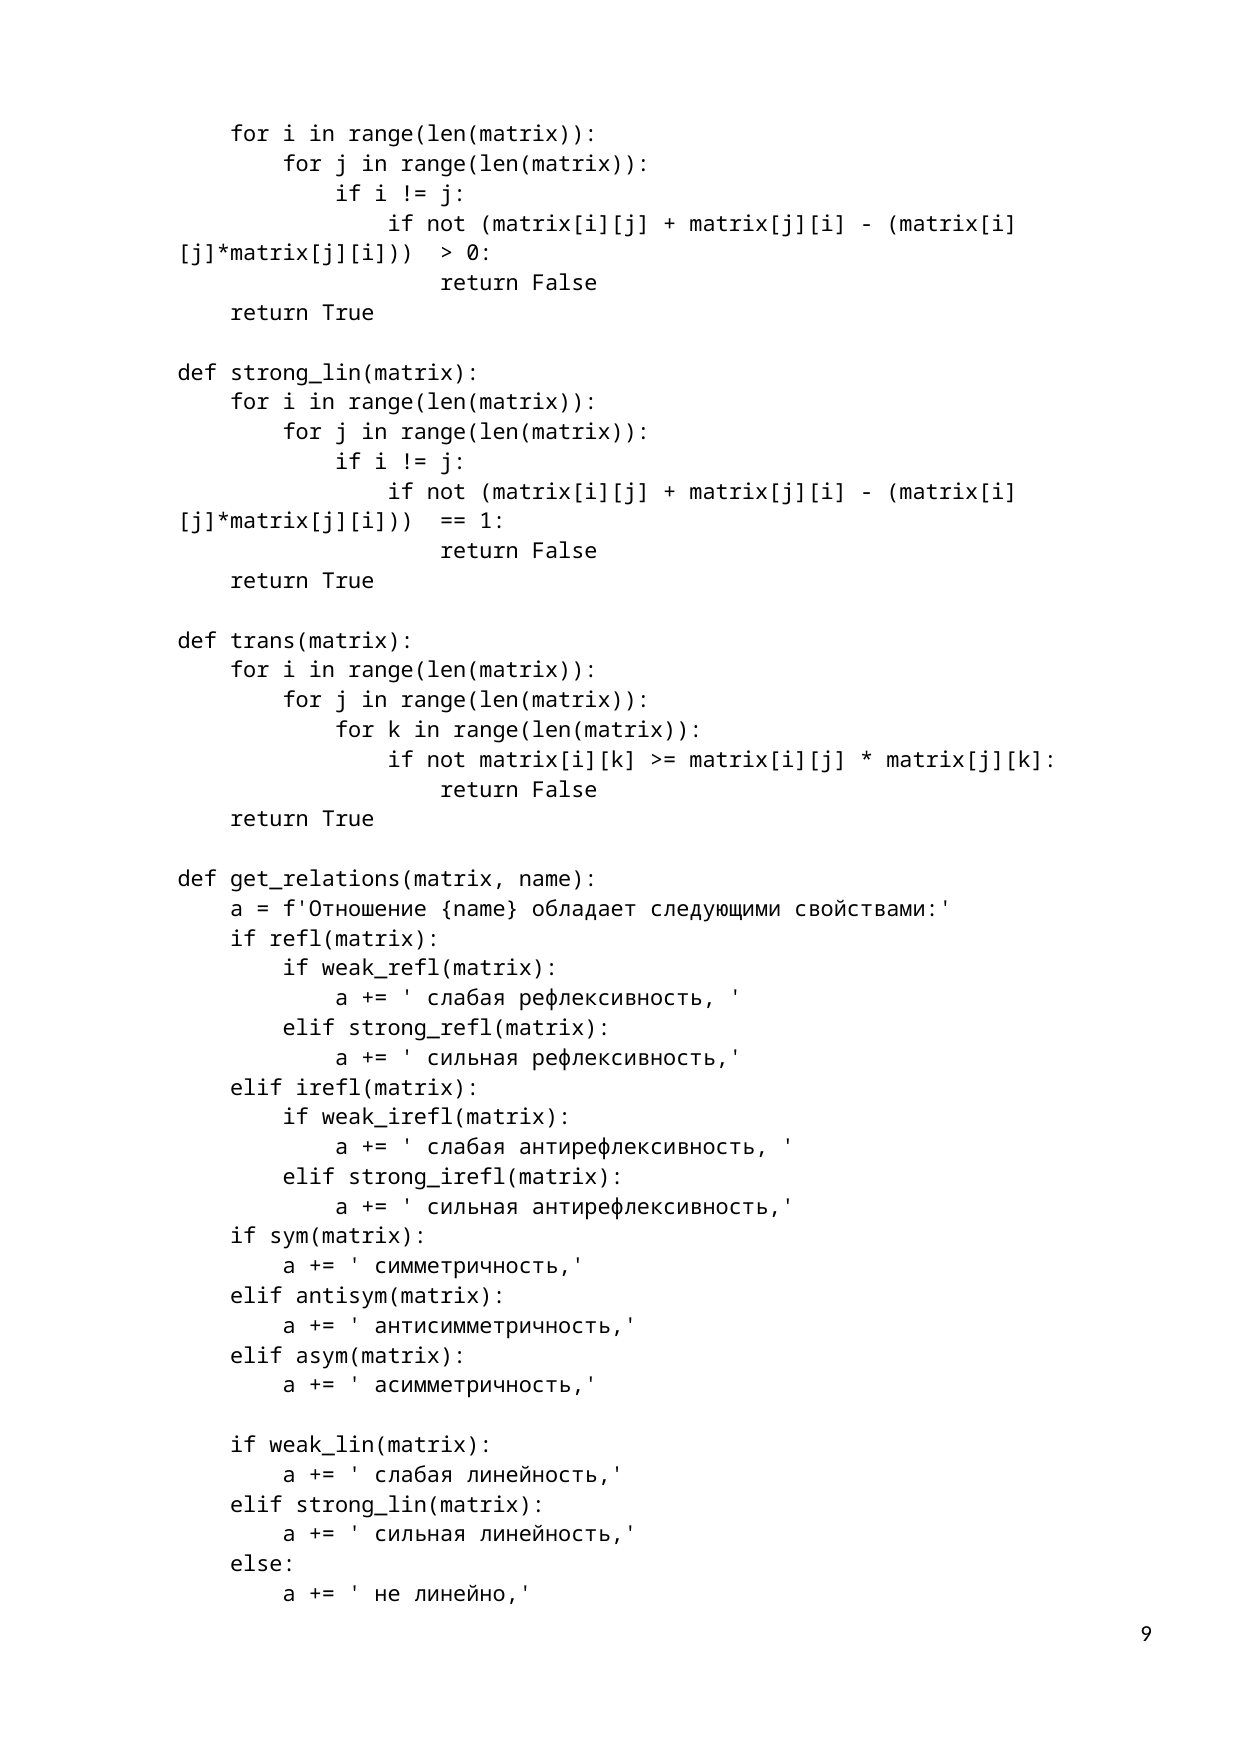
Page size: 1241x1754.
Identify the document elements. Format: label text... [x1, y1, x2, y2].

text if refl(matrix): [177, 922, 1152, 952]
text a += ' слабая линейность,' [177, 1459, 1152, 1488]
text if i != j: [177, 178, 1152, 207]
text if weak_refl(matrix): [177, 952, 1152, 982]
text elif strong_lin(matrix): [177, 1488, 1152, 1518]
text if sym(matrix): [177, 1220, 1152, 1250]
text for j in range(len(matrix)): [177, 148, 1152, 178]
text if not (matrix[i][j] + matrix[j][i] - (matrix[i][j]*matrix[j][i])) == 1: [177, 476, 1152, 535]
text a += ' слабая антирефлексивность, ' [177, 1131, 1152, 1161]
text for j in range(len(matrix)): [177, 684, 1152, 714]
text a += ' симметричность,' [177, 1250, 1152, 1280]
text else: [177, 1548, 1152, 1578]
text for j in range(len(matrix)): [177, 416, 1152, 446]
text def trans(matrix): [177, 624, 1152, 654]
text return True [177, 803, 1152, 833]
text a += ' асимметричность,' [177, 1369, 1152, 1399]
text if not matrix[i][k] >= matrix[i][j] * matrix[j][k]: [177, 744, 1152, 773]
text for i in range(len(matrix)): [177, 118, 1152, 148]
text def strong_lin(matrix): [177, 356, 1152, 386]
text a += ' антисимметричность,' [177, 1310, 1152, 1339]
text if weak_lin(matrix): [177, 1429, 1152, 1459]
text elif asym(matrix): [177, 1339, 1152, 1369]
text if not (matrix[i][j] + matrix[j][i] - (matrix[i][j]*matrix[j][i])) > 0: [177, 207, 1152, 267]
text elif strong_irefl(matrix): [177, 1161, 1152, 1191]
text return False [177, 267, 1152, 297]
text return True [177, 565, 1152, 595]
text def get_relations(matrix, name): [177, 863, 1152, 893]
text for i in range(len(matrix)): [177, 386, 1152, 416]
text a += ' слабая рефлексивность, ' [177, 982, 1152, 1012]
text if weak_irefl(matrix): [177, 1101, 1152, 1131]
text return True [177, 297, 1152, 327]
text a += ' сильная рефлексивность,' [177, 1042, 1152, 1071]
text elif irefl(matrix): [177, 1071, 1152, 1101]
text a += ' не линейно,' [177, 1578, 1152, 1608]
text a += ' сильная антирефлексивность,' [177, 1191, 1152, 1220]
text return False [177, 773, 1152, 803]
text a = f'Отношение {name} обладает следующими свойствами:' [177, 893, 1152, 922]
text return False [177, 535, 1152, 565]
text a += ' сильная линейность,' [177, 1518, 1152, 1548]
text elif antisym(matrix): [177, 1280, 1152, 1310]
text elif strong_refl(matrix): [177, 1012, 1152, 1042]
text if i != j: [177, 446, 1152, 476]
text for i in range(len(matrix)): [177, 654, 1152, 684]
text for k in range(len(matrix)): [177, 714, 1152, 744]
